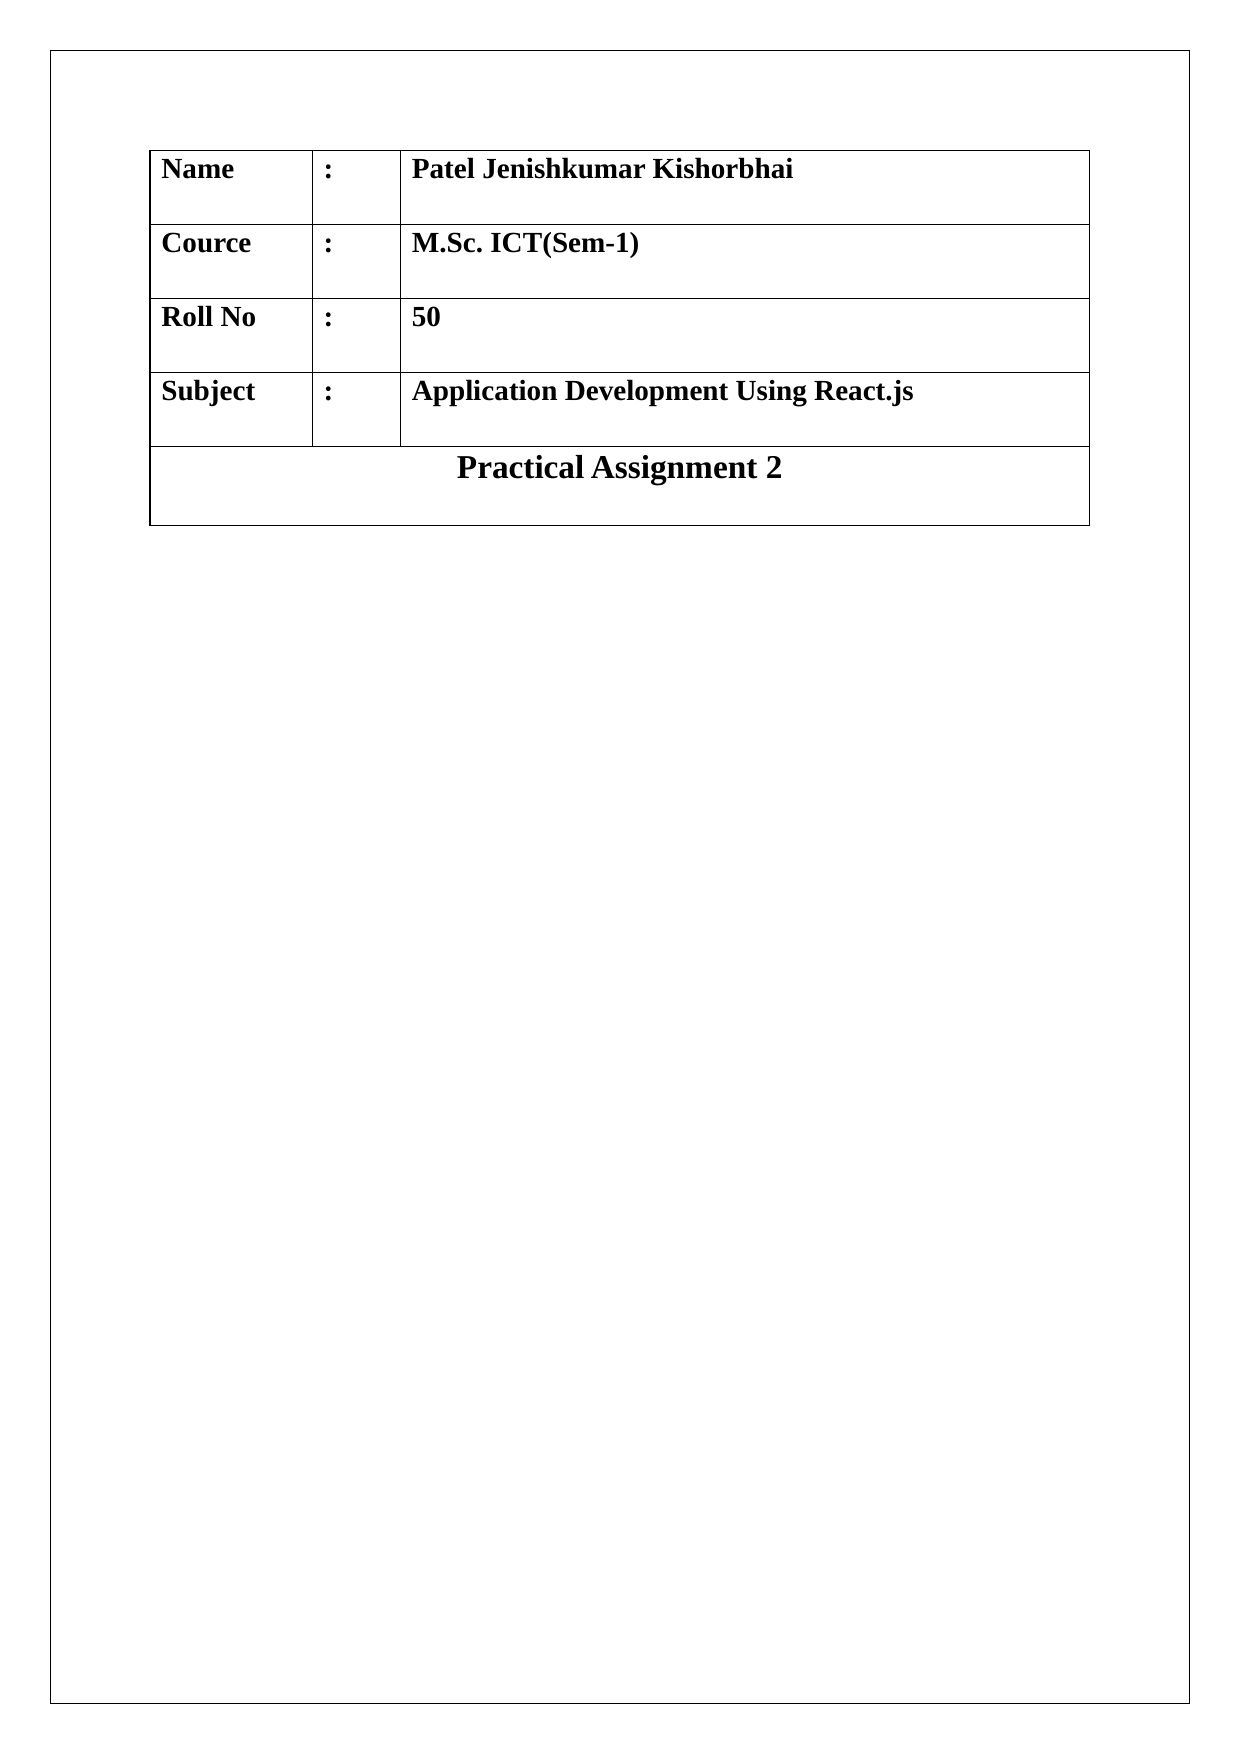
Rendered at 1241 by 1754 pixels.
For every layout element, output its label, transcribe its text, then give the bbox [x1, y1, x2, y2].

table_header Name [151, 151, 312, 224]
table_cell Cource [151, 225, 312, 298]
table_cell M.Sc. ICT(Sem-1) [401, 225, 1089, 298]
table_cell 50 [401, 299, 1089, 372]
table_cell Subject [151, 373, 312, 446]
table_cell : [313, 373, 400, 446]
table_header Patel Jenishkumar Kishorbhai [401, 151, 1089, 224]
table_cell Application Development Using React.js [401, 373, 1089, 446]
table_header : [313, 151, 400, 224]
table_cell Roll No [151, 299, 312, 372]
table_cell : [313, 299, 400, 372]
table_cell : [313, 225, 400, 298]
table_cell Practical Assignment 2 [151, 447, 1089, 525]
